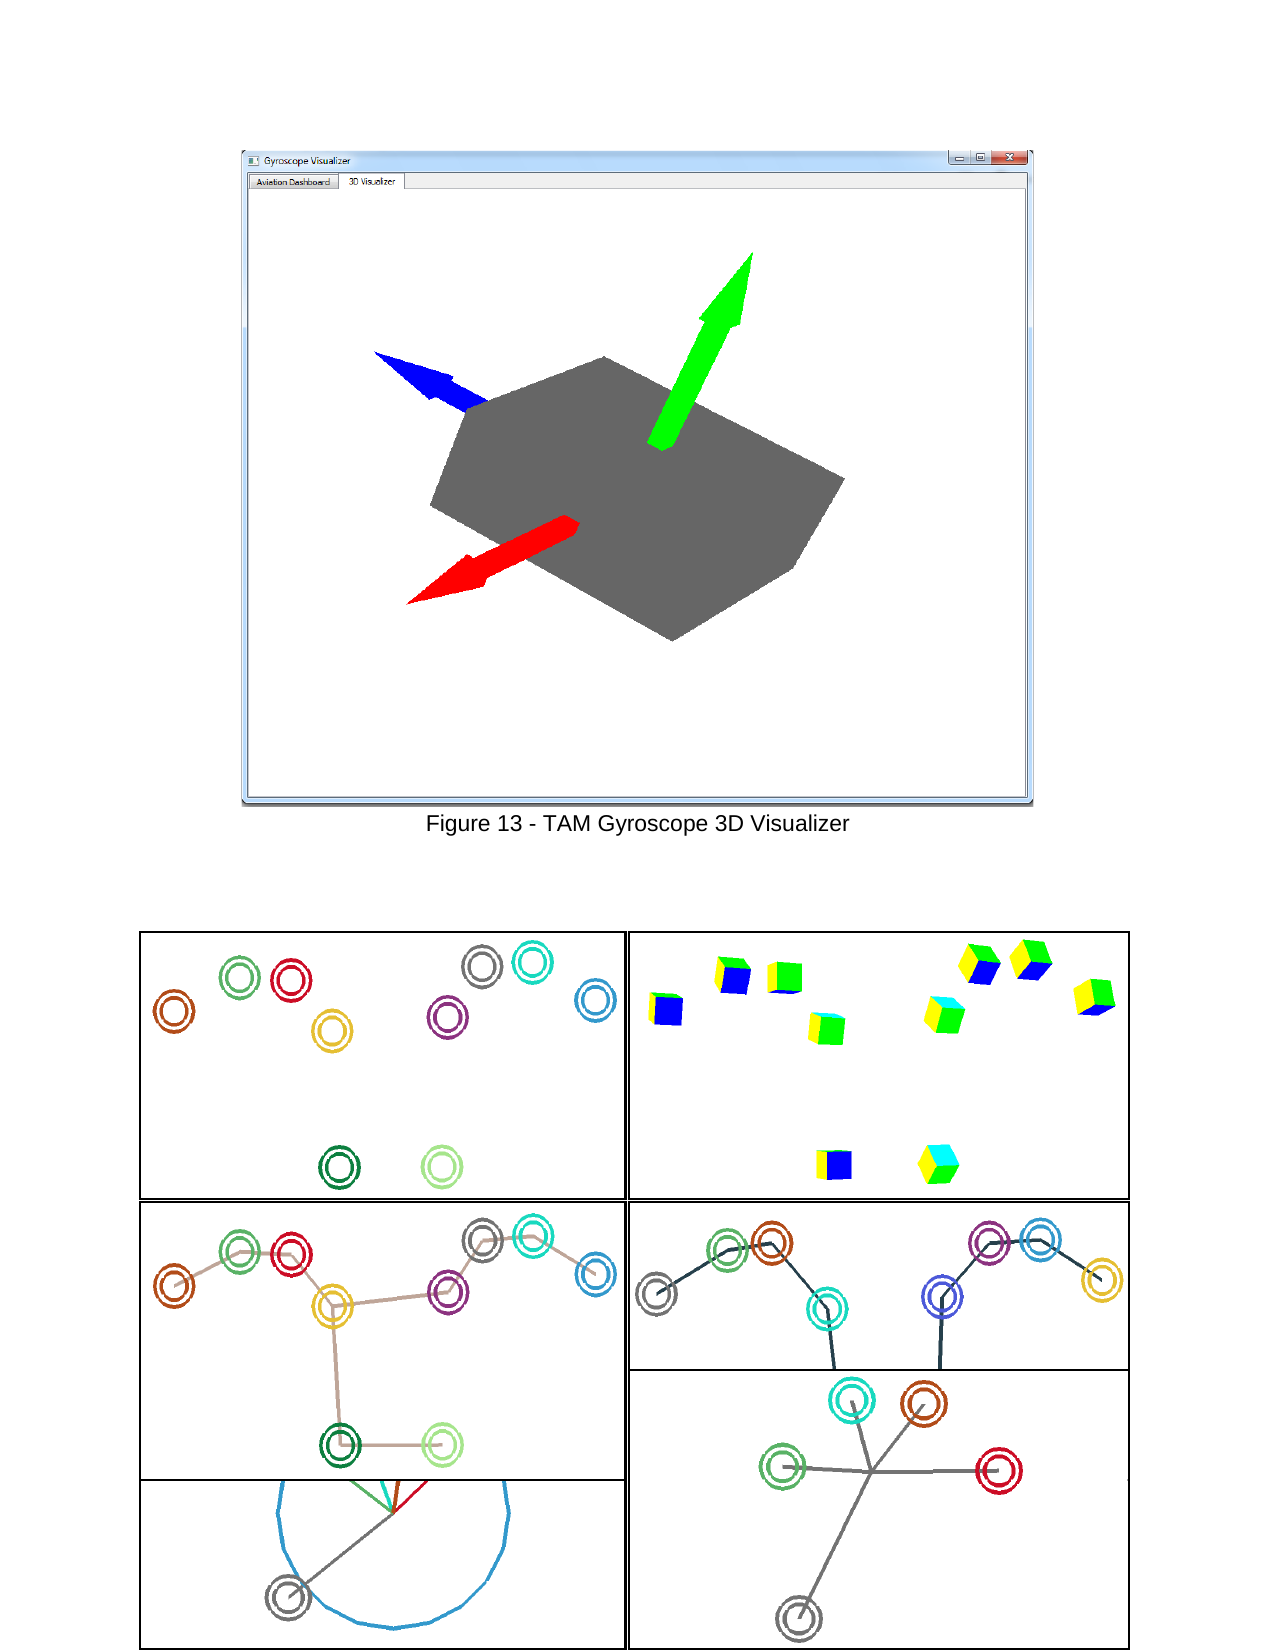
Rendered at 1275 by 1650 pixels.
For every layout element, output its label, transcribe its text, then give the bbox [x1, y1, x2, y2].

text Figure 13 - TAM Gyroscope 3D Visualizer [150, 810, 1125, 836]
picture [241, 150, 1034, 807]
picture [141, 1481, 624, 1648]
picture [630, 1203, 1128, 1369]
picture [630, 1371, 1128, 1648]
picture [141, 933, 624, 1198]
picture [630, 933, 1128, 1198]
picture [141, 1203, 624, 1479]
